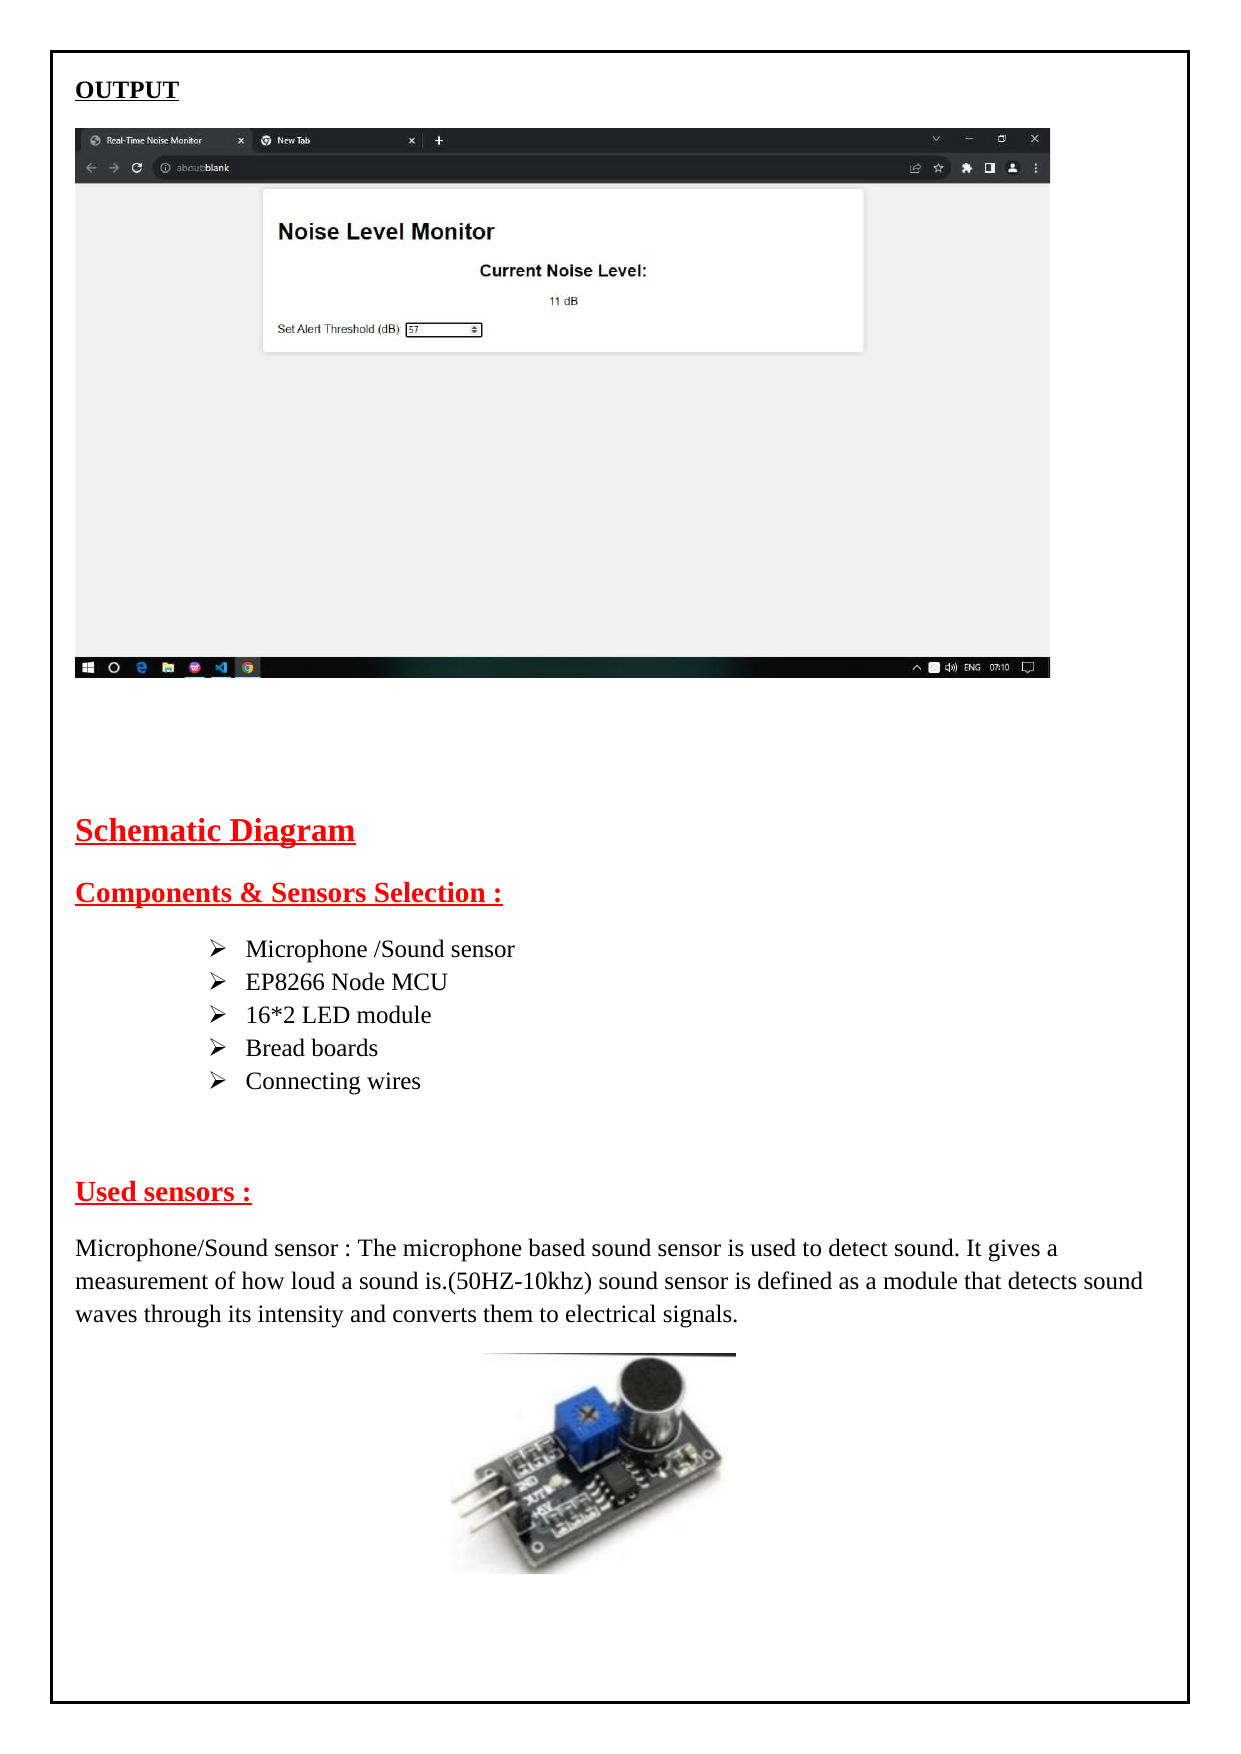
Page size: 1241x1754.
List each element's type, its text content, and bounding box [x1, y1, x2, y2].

text Used sensors : [75, 1174, 1165, 1208]
text Microphone/Sound sensor : The microphone based sound sensor is used to detect sound. It gives a measurement of how loud a sound is.(50HZ-10khz) sound sensor is defined as a module that detects sound waves through its intensity and converts them to electrical signals. [75, 1233, 1165, 1328]
list Microphone /Sound sensor [208, 934, 1165, 963]
text Components & Sensors Selection : [75, 875, 1165, 908]
list Bread boards [208, 1033, 1165, 1062]
text OUTPUT [75, 75, 1165, 104]
list 16*2 LED module [208, 1000, 1165, 1029]
picture [75, 128, 1050, 678]
list Connecting wires [208, 1066, 1165, 1095]
picture [450, 1353, 736, 1574]
text Schematic Diagram [75, 810, 1165, 848]
list EP8266 Node MCU [208, 967, 1165, 996]
